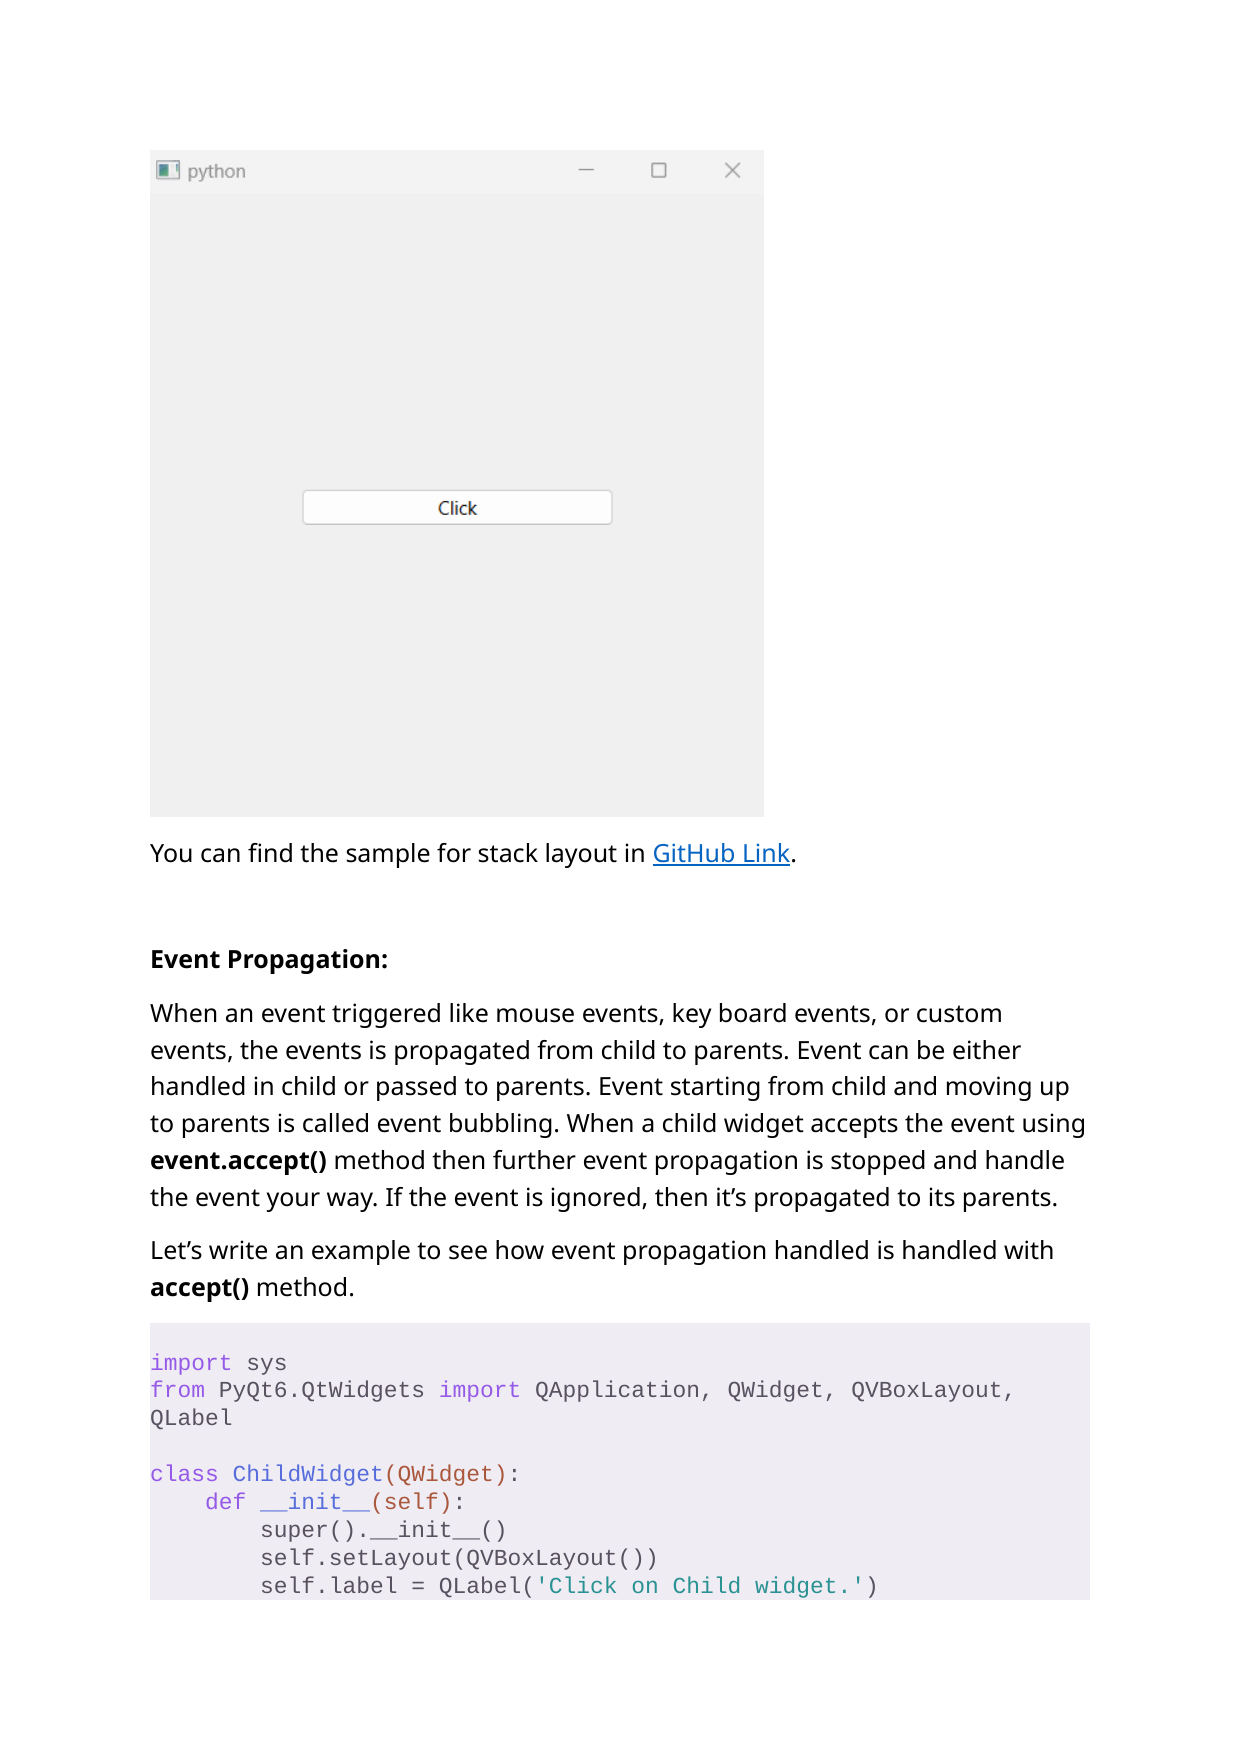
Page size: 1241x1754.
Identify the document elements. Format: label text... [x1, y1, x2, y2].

text Event Propagation: [150, 942, 1090, 976]
picture [150, 150, 764, 817]
text Let’s write an example to see how event propagation handled is handled with accept() method. [150, 1233, 1090, 1304]
text When an event triggered like mouse events, key board events, or custom events, the events is propagated from child to parents. Event can be either handled in child or passed to parents. Event starting from child and moving up to parents is called event bubbling. When a child widget accepts the event using event.accept() method then further event propagation is stopped and handle the event your way. If the event is ignored, then it’s propagated to its parents. [150, 996, 1090, 1213]
text You can find the sample for stack layout in GitHub Link. [150, 835, 1090, 869]
